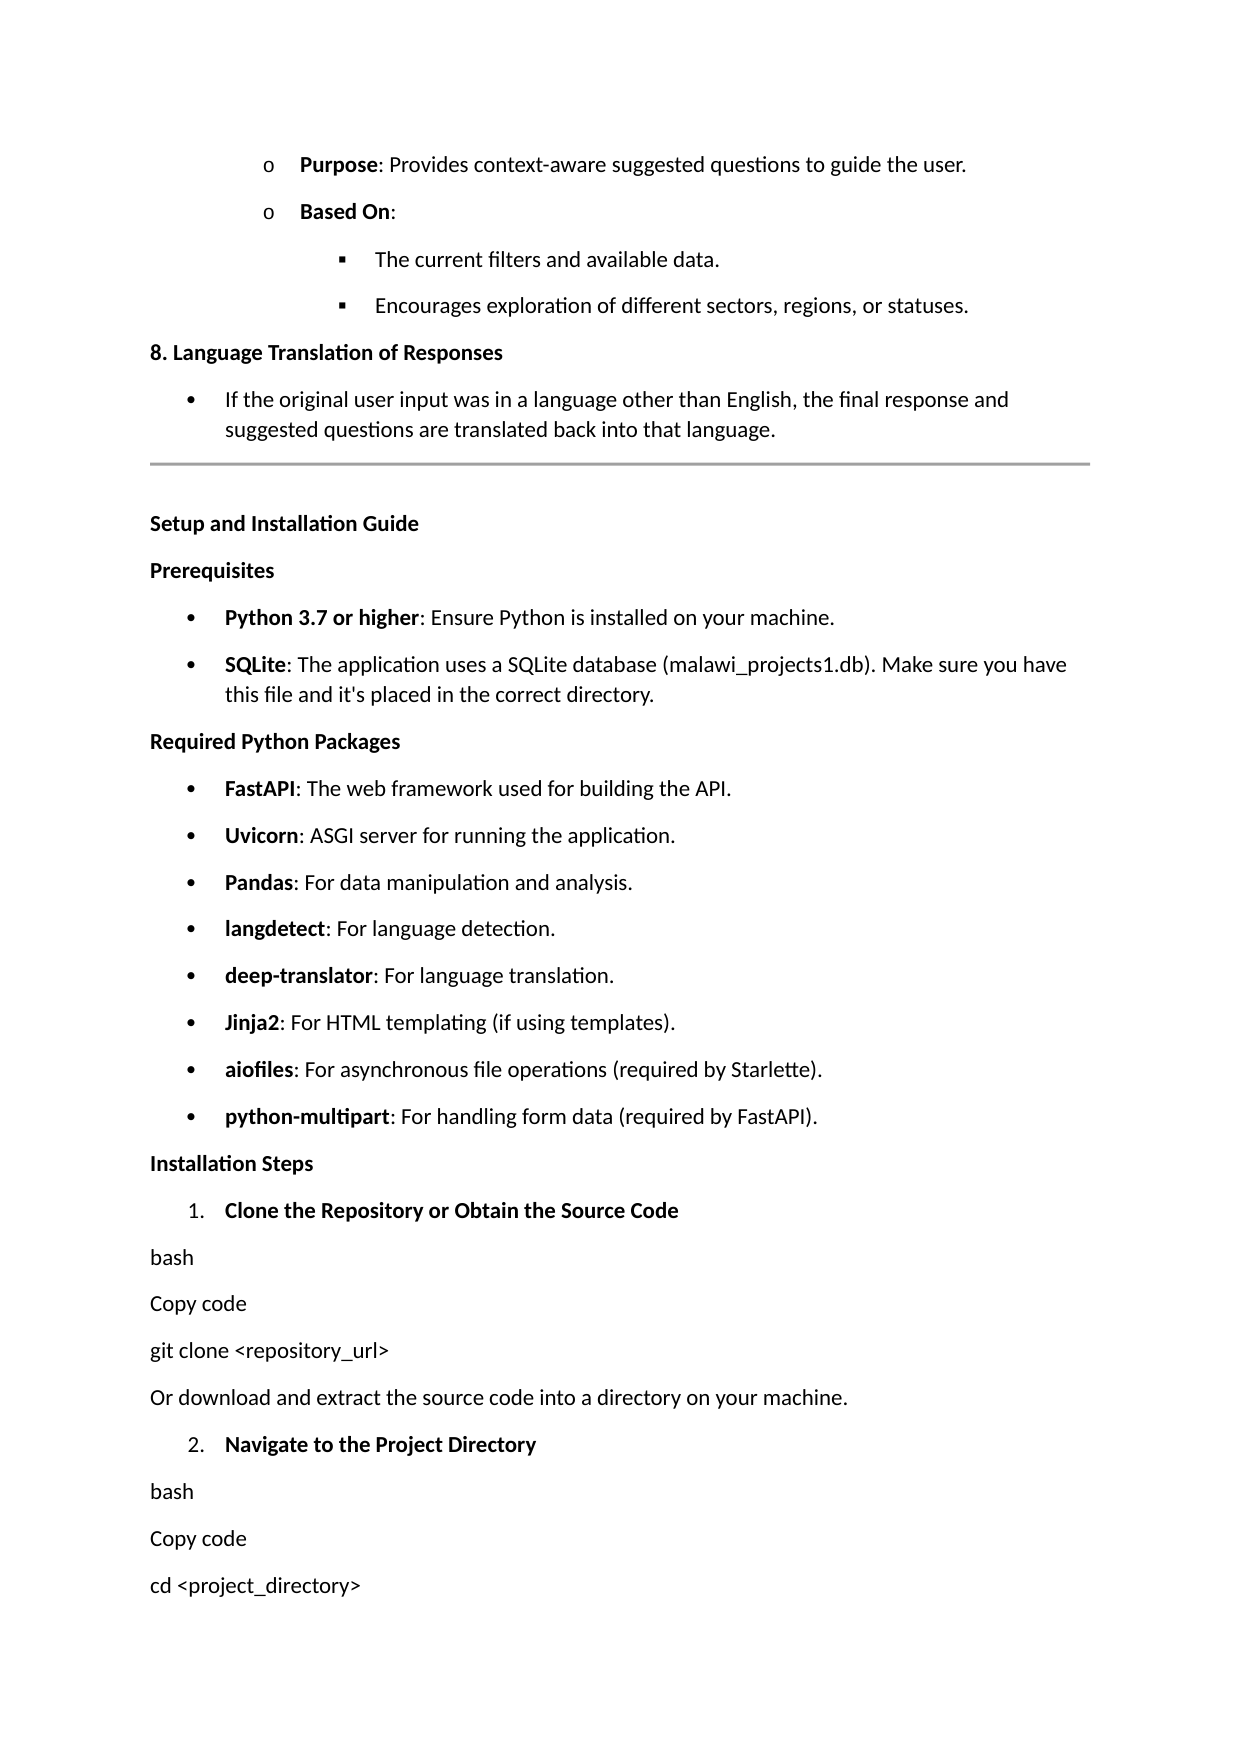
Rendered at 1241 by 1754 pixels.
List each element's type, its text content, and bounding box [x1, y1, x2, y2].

list python-multipart: For handling form data (required by FastAPI). [187, 1102, 1090, 1130]
list Jinja2: For HTML templating (if using templates). [187, 1008, 1090, 1036]
text bash [150, 1243, 1090, 1271]
list FastAPI: The web framework used for building the API. [187, 774, 1090, 802]
text Copy code [150, 1524, 1090, 1552]
text Setup and Installation Guide [150, 509, 1090, 537]
list Purpose: Provides context-aware suggested questions to guide the user. [262, 150, 1090, 178]
list Python 3.7 or higher: Ensure Python is installed on your machine. [187, 603, 1090, 631]
list The current filters and available data. [337, 245, 1090, 273]
list If the original user input was in a language other than English, the final response and suggested questions are translated back into that language. [187, 385, 1090, 444]
text git clone <repository_url> [150, 1336, 1090, 1364]
text Required Python Packages [150, 727, 1090, 755]
text 8. Language Translation of Responses [150, 338, 1090, 367]
text bash [150, 1477, 1090, 1505]
list SQLite: The application uses a SQLite database (malawi_projects1.db). Make sure you have this file and it's placed in the correct directory. [187, 650, 1090, 708]
text Prerequisites [150, 556, 1090, 584]
list Navigate to the Project Directory [187, 1430, 1090, 1458]
list Clone the Repository or Obtain the Source Code [187, 1196, 1090, 1224]
list langdetect: For language detection. [187, 914, 1090, 943]
list Uvicorn: ASGI server for running the application. [187, 821, 1090, 849]
list Encourages exploration of different sectors, regions, or statuses. [337, 292, 1090, 320]
list aiofiles: For asynchronous file operations (required by Starlette). [187, 1055, 1090, 1083]
list Pandas: For data manipulation and analysis. [187, 868, 1090, 896]
text Installation Steps [150, 1149, 1090, 1177]
text Copy code [150, 1289, 1090, 1318]
text cd <project_directory> [150, 1571, 1090, 1599]
list Based On: [262, 197, 1090, 226]
text Or download and extract the source code into a directory on your machine. [150, 1383, 1090, 1411]
list deep-translator: For language translation. [187, 961, 1090, 989]
